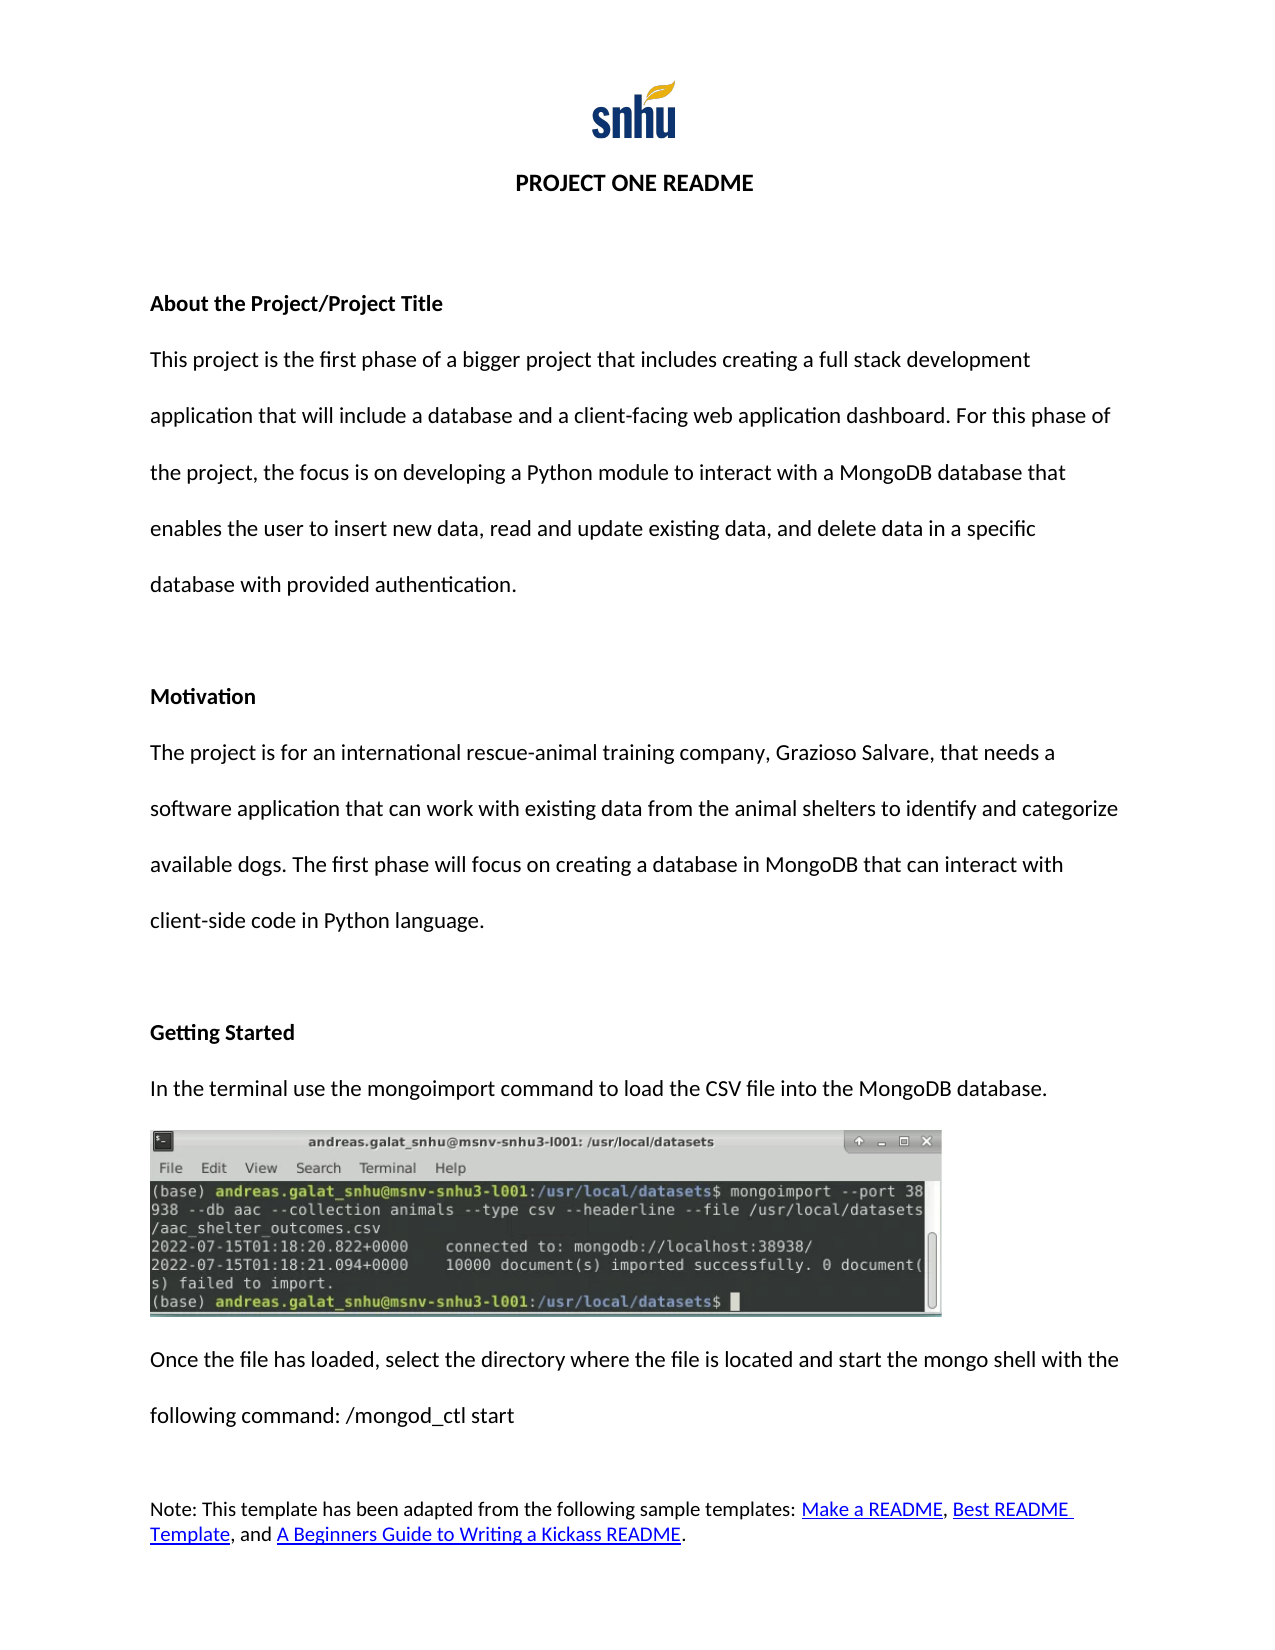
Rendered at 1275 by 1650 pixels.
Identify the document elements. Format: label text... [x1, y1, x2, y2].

picture [150, 1130, 942, 1317]
text The project is for an international rescue-animal training company, Grazioso Salvare, that needs a software application that can work with existing data from the animal shelters to identify and categorize available dogs. The first phase will focus on creating a database in MongoDB that can interact with client-side code in Python language. [150, 738, 1125, 934]
text This project is the first phase of a bigger project that includes creating a full stack development application that will include a database and a client-facing web application dashboard. For this phase of the project, the focus is on developing a Python module to interact with a MongoDB database that enables the user to insert new data, read and update existing data, and delete data in a specific database with provided authentication. [150, 346, 1125, 598]
text Once the file has loaded, select the directory where the file is located and start the mongo shell with the following command: /mongod_ctl start [150, 1345, 1125, 1429]
subtitle PROJECT ONE README [150, 167, 1125, 259]
subtitle Motivation [150, 682, 1125, 710]
subtitle About the Project/Project Title [150, 289, 1125, 317]
text In the terminal use the mongoimport command to load the CSV file into the MongoDB database. [150, 1074, 1125, 1102]
subtitle Getting Started [150, 1018, 1125, 1046]
picture [573, 75, 702, 147]
